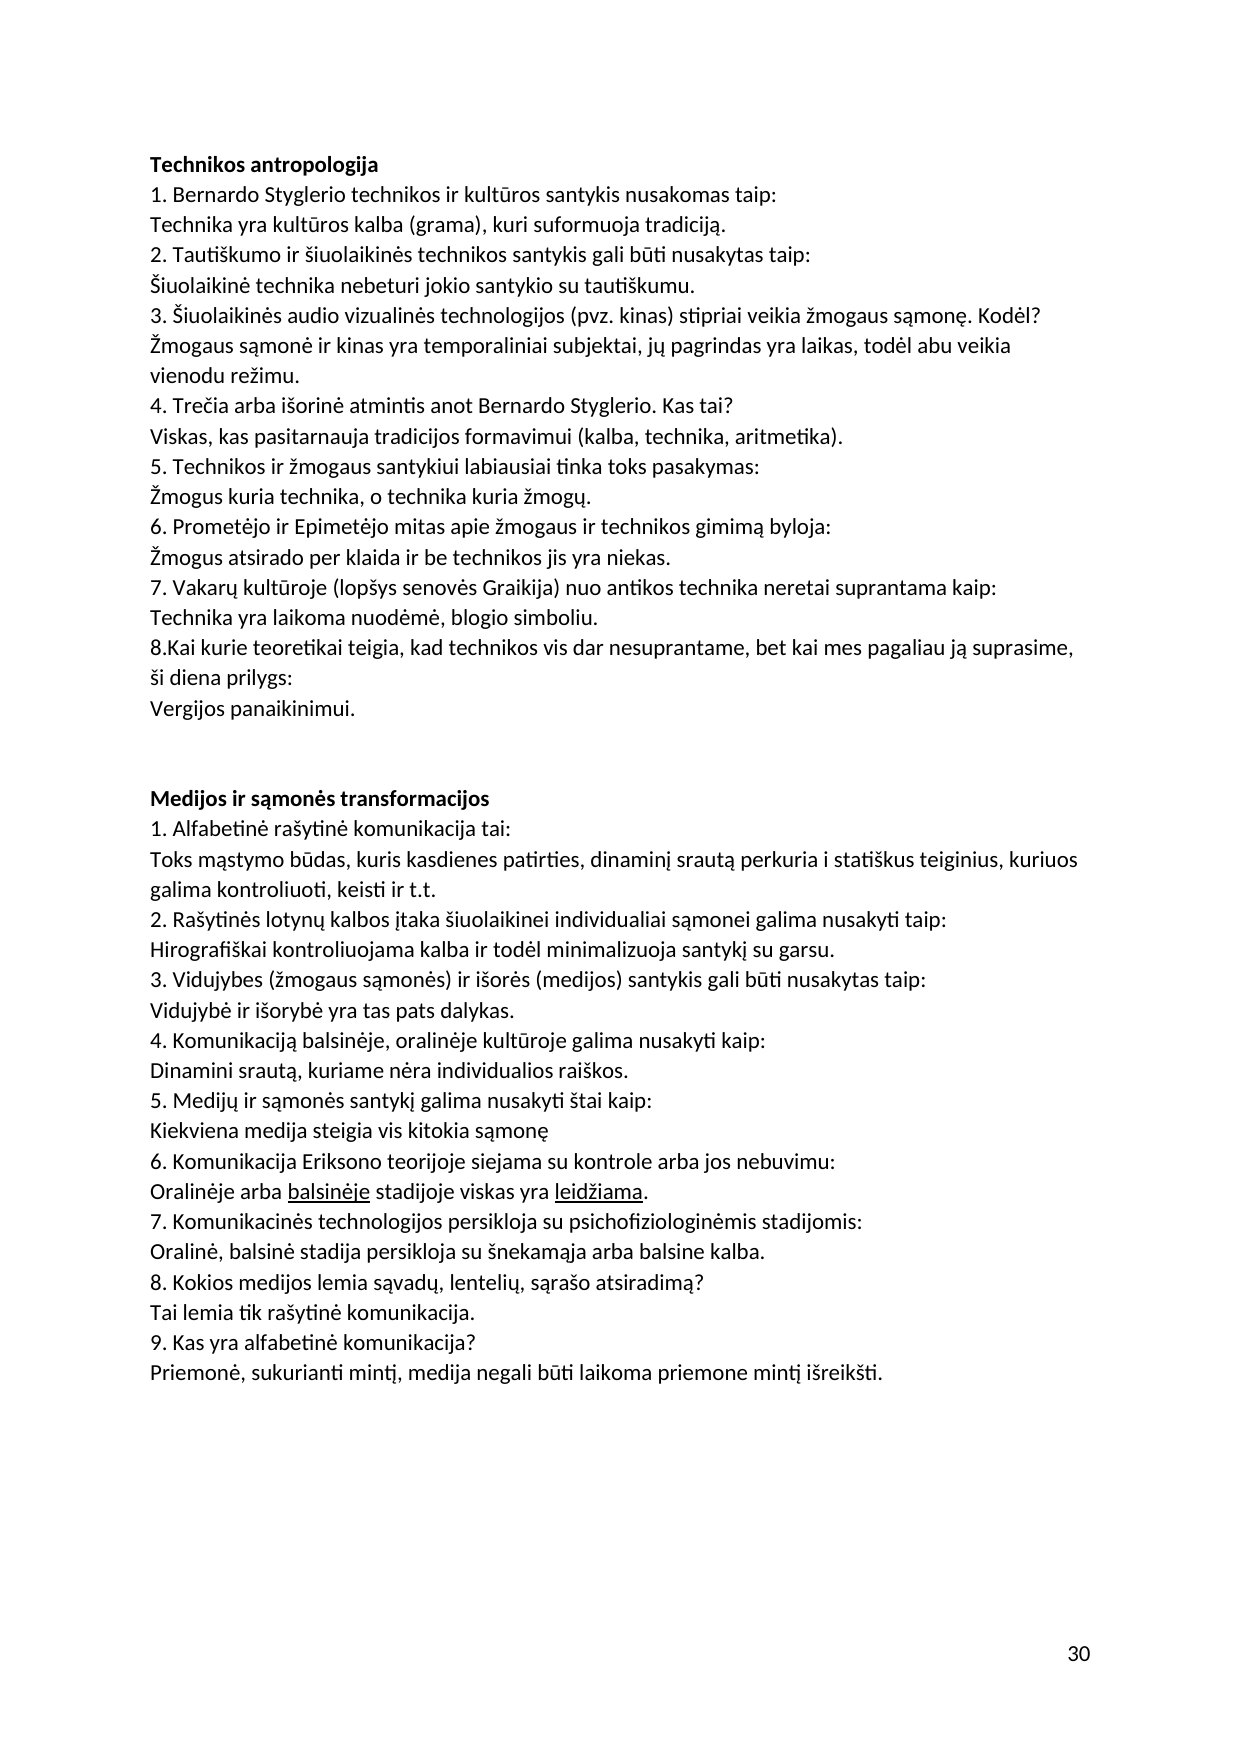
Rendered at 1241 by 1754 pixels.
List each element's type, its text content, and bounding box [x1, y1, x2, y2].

text 7. Komunikacinės technologijos persikloja su psichofiziologinėmis stadijomis: [150, 1207, 1090, 1235]
text Toks mąstymo būdas, kuris kasdienes patirties, dinaminį srautą perkuria i statiškus teiginius, kuriuos galima kontroliuoti, keisti ir t.t. [150, 845, 1090, 903]
text Vergijos panaikinimui. [150, 694, 1090, 722]
text Žmogus atsirado per klaida ir be technikos jis yra niekas. [150, 543, 1090, 571]
text 5. Technikos ir žmogaus santykiui labiausiai tinka toks pasakymas: [150, 452, 1090, 480]
text 2. Rašytinės lotynų kalbos įtaka šiuolaikinei individualiai sąmonei galima nusakyti taip: [150, 905, 1090, 933]
text Hirografiškai kontroliuojama kalba ir todėl minimalizuoja santykį su garsu. [150, 935, 1090, 963]
text 6. Prometėjo ir Epimetėjo mitas apie žmogaus ir technikos gimimą byloja: [150, 512, 1090, 541]
text Oralinėje arba balsinėje stadijoje viskas yra leidžiama. [150, 1177, 1090, 1205]
text Technika yra laikoma nuodėmė, blogio simboliu. [150, 603, 1090, 631]
text 8. Kokios medijos lemia sąvadų, lentelių, sąrašo atsiradimą? [150, 1268, 1090, 1296]
text Medijos ir sąmonės transformacijos [150, 784, 1090, 812]
text Viskas, kas pasitarnauja tradicijos formavimui (kalba, technika, aritmetika). [150, 422, 1090, 450]
text 6. Komunikacija Eriksono teorijoje siejama su kontrole arba jos nebuvimu: [150, 1147, 1090, 1175]
text Technikos antropologija [150, 150, 1090, 178]
text Oralinė, balsinė stadija persikloja su šnekamąja arba balsine kalba. [150, 1237, 1090, 1266]
text Tai lemia tik rašytinė komunikacija. [150, 1298, 1090, 1326]
text Dinamini srautą, kuriame nėra individualios raiškos. [150, 1056, 1090, 1084]
text 1. Bernardo Styglerio technikos ir kultūros santykis nusakomas taip: [150, 180, 1090, 208]
text Šiuolaikinė technika nebeturi jokio santykio su tautiškumu. [150, 271, 1090, 299]
text Žmogaus sąmonė ir kinas yra temporaliniai subjektai, jų pagrindas yra laikas, todėl abu veikia vienodu režimu. [150, 331, 1090, 389]
text Kiekviena medija steigia vis kitokia sąmonę [150, 1117, 1090, 1145]
text 3. Šiuolaikinės audio vizualinės technologijos (pvz. kinas) stipriai veikia žmogaus sąmonę. Kodėl? [150, 301, 1090, 329]
text 8.Kai kurie teoretikai teigia, kad technikos vis dar nesuprantame, bet kai mes pagaliau ją suprasime, ši diena prilygs: [150, 633, 1090, 692]
text Technika yra kultūros kalba (grama), kuri suformuoja tradiciją. [150, 210, 1090, 238]
text Priemonė, sukurianti mintį, medija negali būti laikoma priemone mintį išreikšti. [150, 1358, 1090, 1386]
text 9. Kas yra alfabetinė komunikacija? [150, 1328, 1090, 1356]
text 3. Vidujybes (žmogaus sąmonės) ir išorės (medijos) santykis gali būti nusakytas taip: [150, 966, 1090, 994]
text Žmogus kuria technika, o technika kuria žmogų. [150, 482, 1090, 510]
text 4. Komunikaciją balsinėje, oralinėje kultūroje galima nusakyti kaip: [150, 1026, 1090, 1054]
text Vidujybė ir išorybė yra tas pats dalykas. [150, 996, 1090, 1024]
text 1. Alfabetinė rašytinė komunikacija tai: [150, 814, 1090, 843]
text 7. Vakarų kultūroje (lopšys senovės Graikija) nuo antikos technika neretai suprantama kaip: [150, 573, 1090, 601]
text 2. Tautiškumo ir šiuolaikinės technikos santykis gali būti nusakytas taip: [150, 241, 1090, 269]
text 5. Medijų ir sąmonės santykį galima nusakyti štai kaip: [150, 1086, 1090, 1114]
text 4. Trečia arba išorinė atmintis anot Bernardo Styglerio. Kas tai? [150, 392, 1090, 420]
